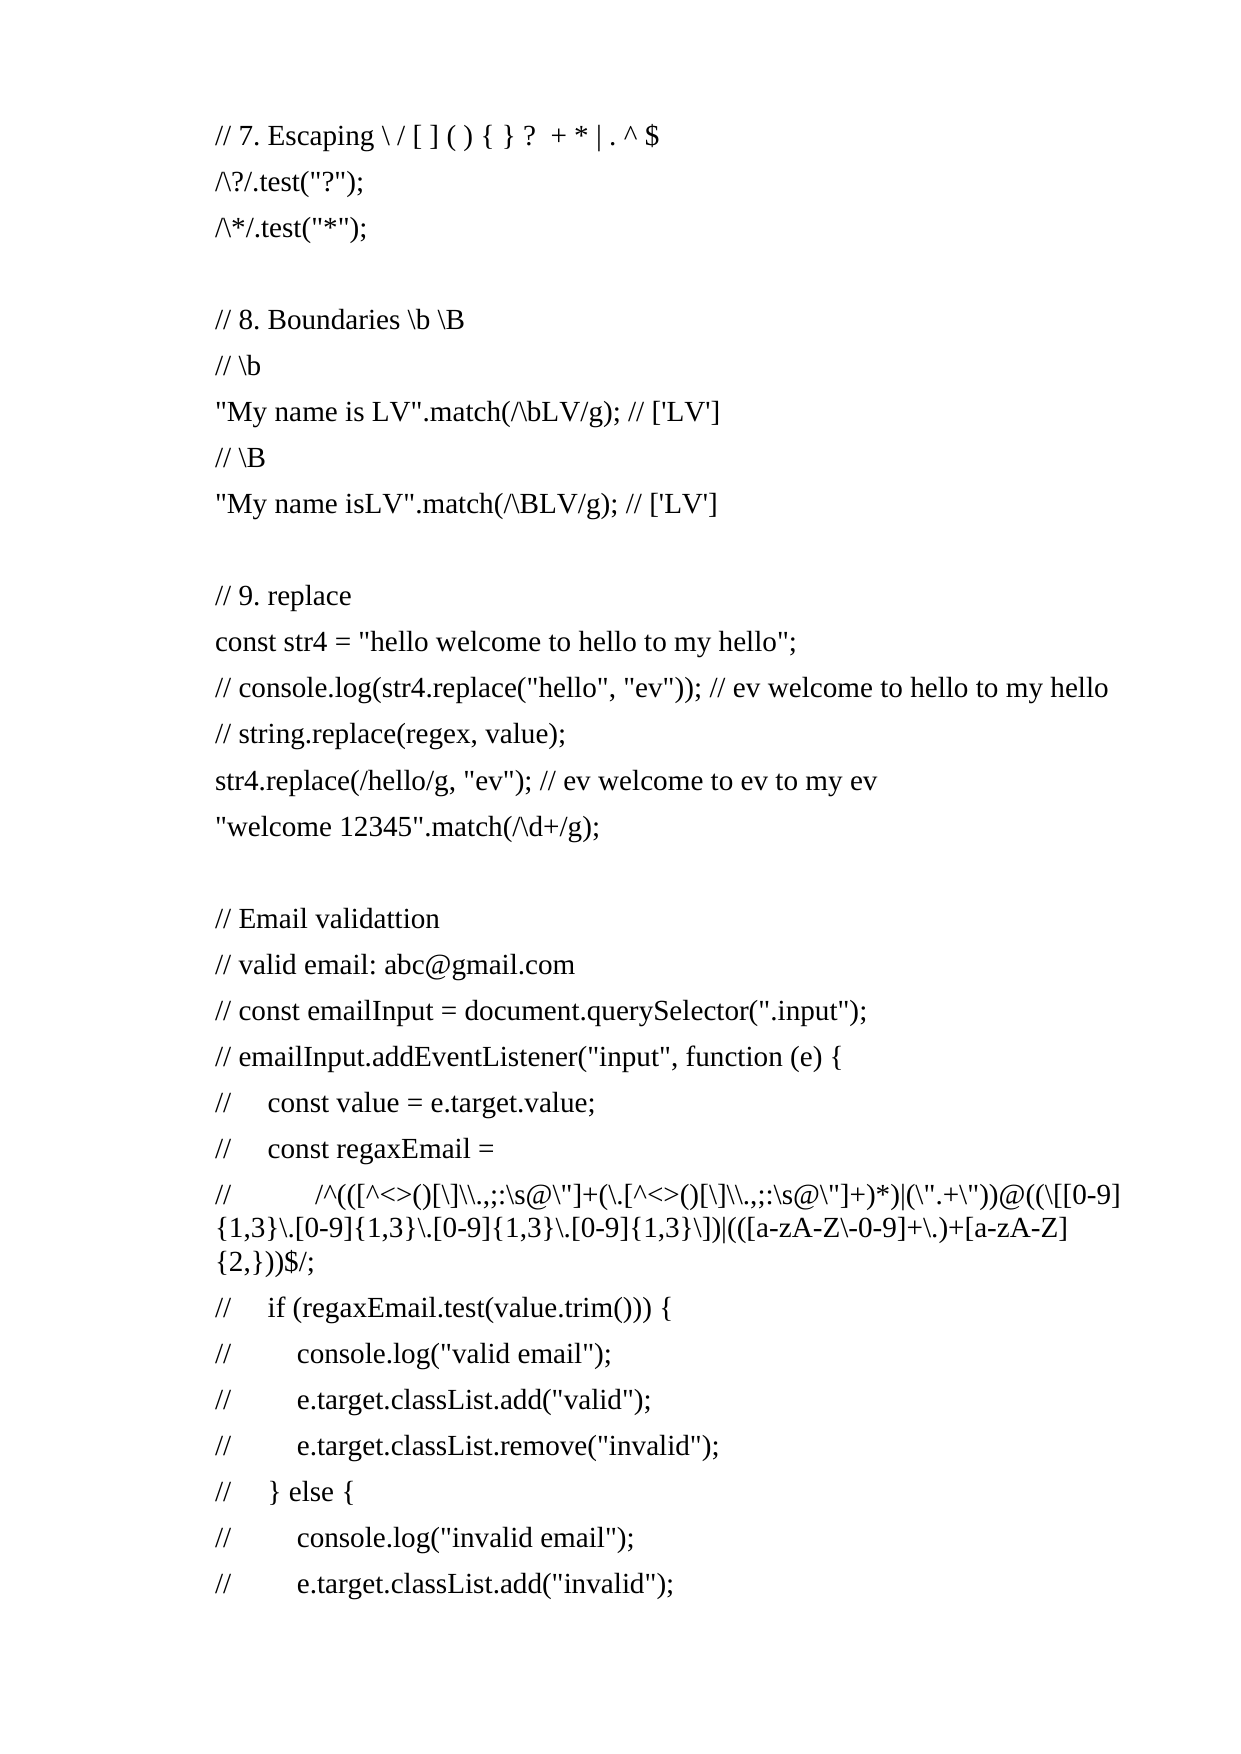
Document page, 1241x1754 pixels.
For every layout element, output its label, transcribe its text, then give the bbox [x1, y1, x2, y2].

text // console.log("valid email"); [215, 1336, 1122, 1370]
text // string.replace(regex, value); [215, 717, 1122, 750]
text // if (regaxEmail.test(value.trim())) { [215, 1290, 1122, 1324]
text // /^(([^<>()[\]\\.,;:\s@\"]+(\.[^<>()[\]\\.,;:\s@\"]+)*)|(\".+\"))@((\[[0-9]{1,3}\.[0-9]{1,3}\.[0-9]{1,3}\.[0-9]{1,3}\])|(([a-zA-Z\-0-9]+\.)+[a-zA-Z]{2,}))$/; [215, 1177, 1122, 1278]
text // } else { [215, 1474, 1122, 1508]
text // valid email: abc@gmail.com [215, 947, 1122, 980]
text // 7. Escaping \ / [ ] ( ) { } ? + * | . ^ $ [215, 118, 1122, 152]
text "welcome 12345".match(/\d+/g); [215, 809, 1122, 842]
text // emailInput.addEventListener("input", function (e) { [215, 1039, 1122, 1072]
text "My name is LV".match(/\bLV/g); // ['LV'] [215, 394, 1122, 428]
text /\?/.test("?"); [215, 164, 1122, 198]
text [215, 1428, 1122, 1462]
text // e.target.classList.add("valid"); [215, 1382, 1122, 1416]
text // const regaxEmail = [215, 1131, 1122, 1164]
text // 8. Boundaries \b \B [215, 302, 1122, 336]
text // Email validattion [215, 901, 1122, 934]
text str4.replace(/hello/g, "ev"); // ev welcome to ev to my ev [215, 763, 1122, 796]
text // const value = e.target.value; [215, 1085, 1122, 1118]
text const str4 = "hello welcome to hello to my hello"; [215, 624, 1122, 658]
text // const emailInput = document.querySelector(".input"); [215, 993, 1122, 1026]
text // console.log("invalid email"); [215, 1520, 1122, 1554]
text // e.target.classList.add("invalid"); [215, 1566, 1122, 1600]
text // 9. replace [215, 578, 1122, 612]
text "My name isLV".match(/\BLV/g); // ['LV'] [215, 486, 1122, 520]
text // \B [215, 440, 1122, 474]
text /\*/.test("*"); [215, 210, 1122, 244]
text // \b [215, 348, 1122, 382]
text // console.log(str4.replace("hello", "ev")); // ev welcome to hello to my hello [215, 671, 1122, 704]
